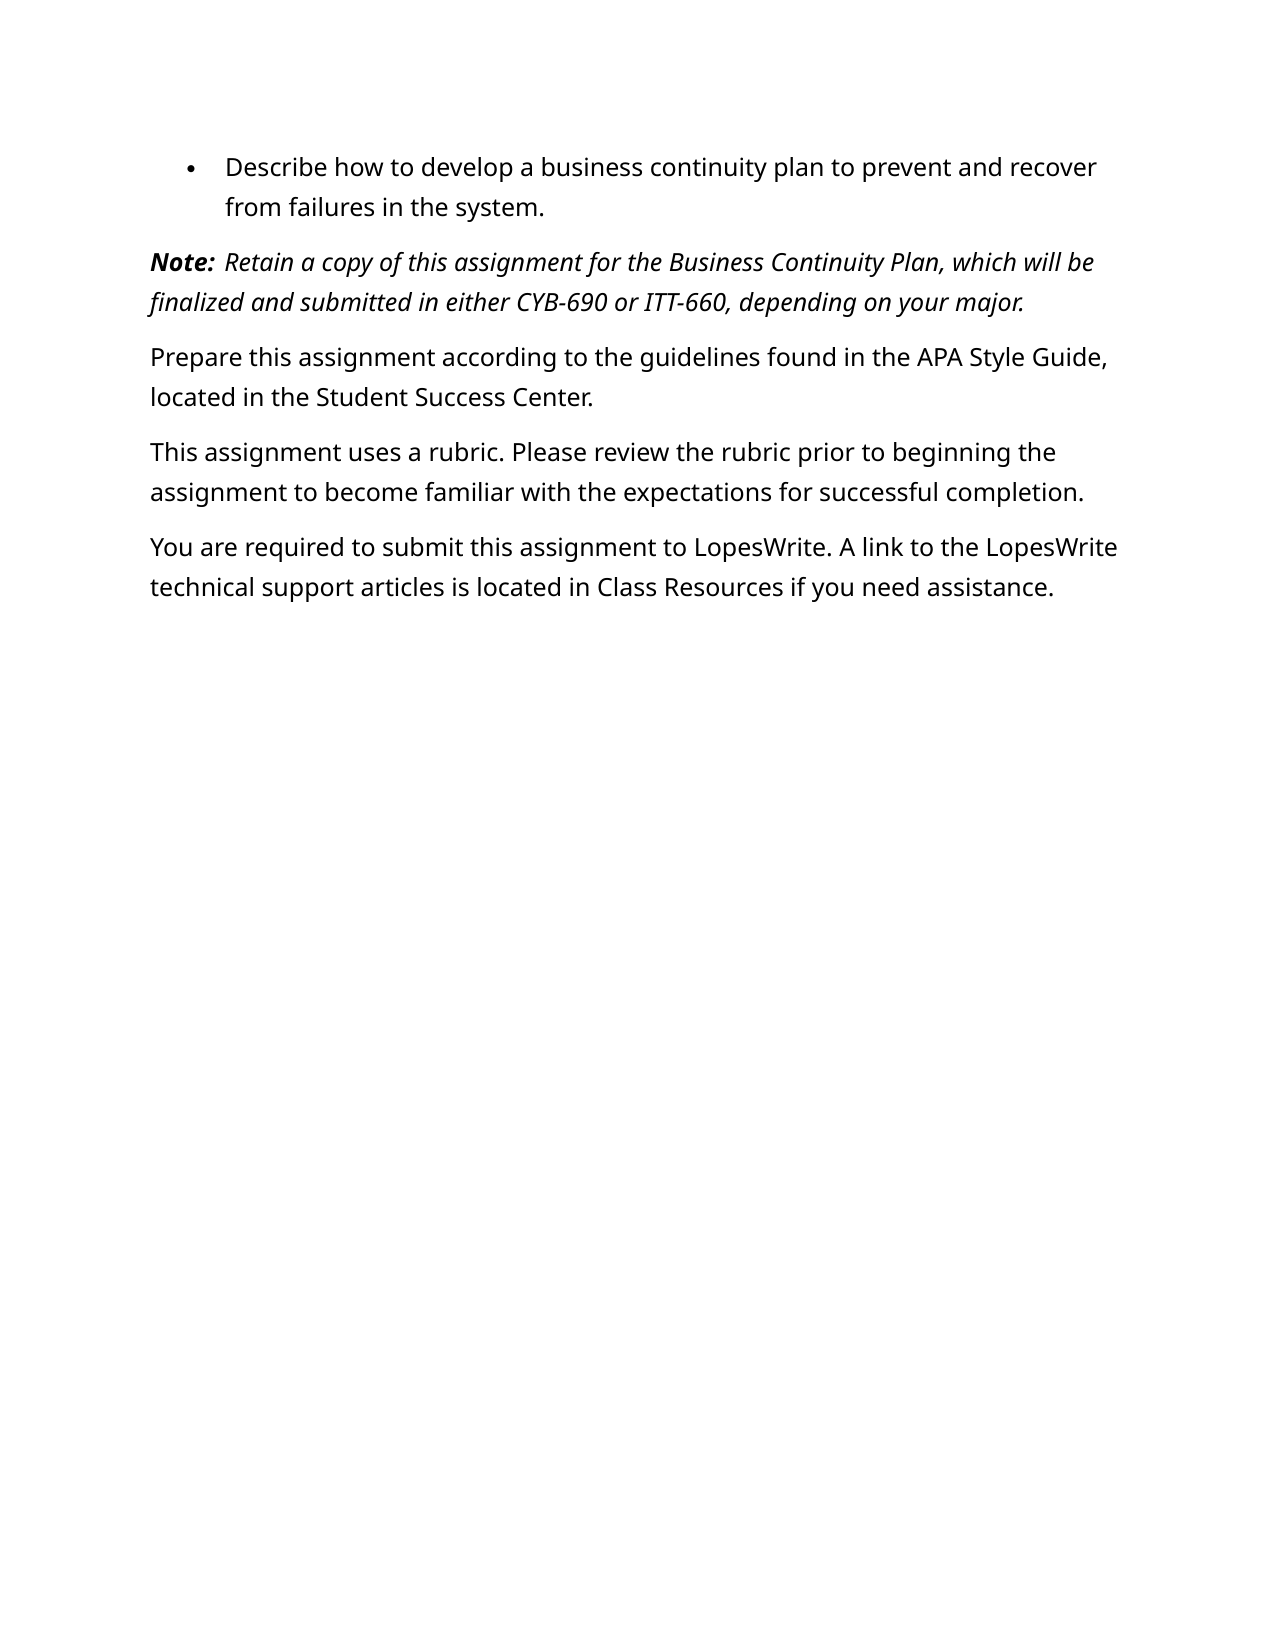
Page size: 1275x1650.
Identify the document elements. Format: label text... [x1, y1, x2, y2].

text Note: Retain a copy of this assignment for the Business Continuity Plan, which will be finalized and submitted in either CYB-690 or ITT-660, depending on your major. [150, 245, 1125, 318]
text This assignment uses a rubric. Please review the rubric prior to beginning the assignment to become familiar with the expectations for successful completion. [150, 435, 1125, 508]
text You are required to submit this assignment to LopesWrite. A link to the LopesWrite technical support articles is located in Class Resources if you need assistance. [150, 530, 1125, 603]
list Describe how to develop a business continuity plan to prevent and recover from failures in the system. [187, 150, 1125, 223]
text Prepare this assignment according to the guidelines found in the APA Style Guide, located in the Student Success Center. [150, 340, 1125, 413]
